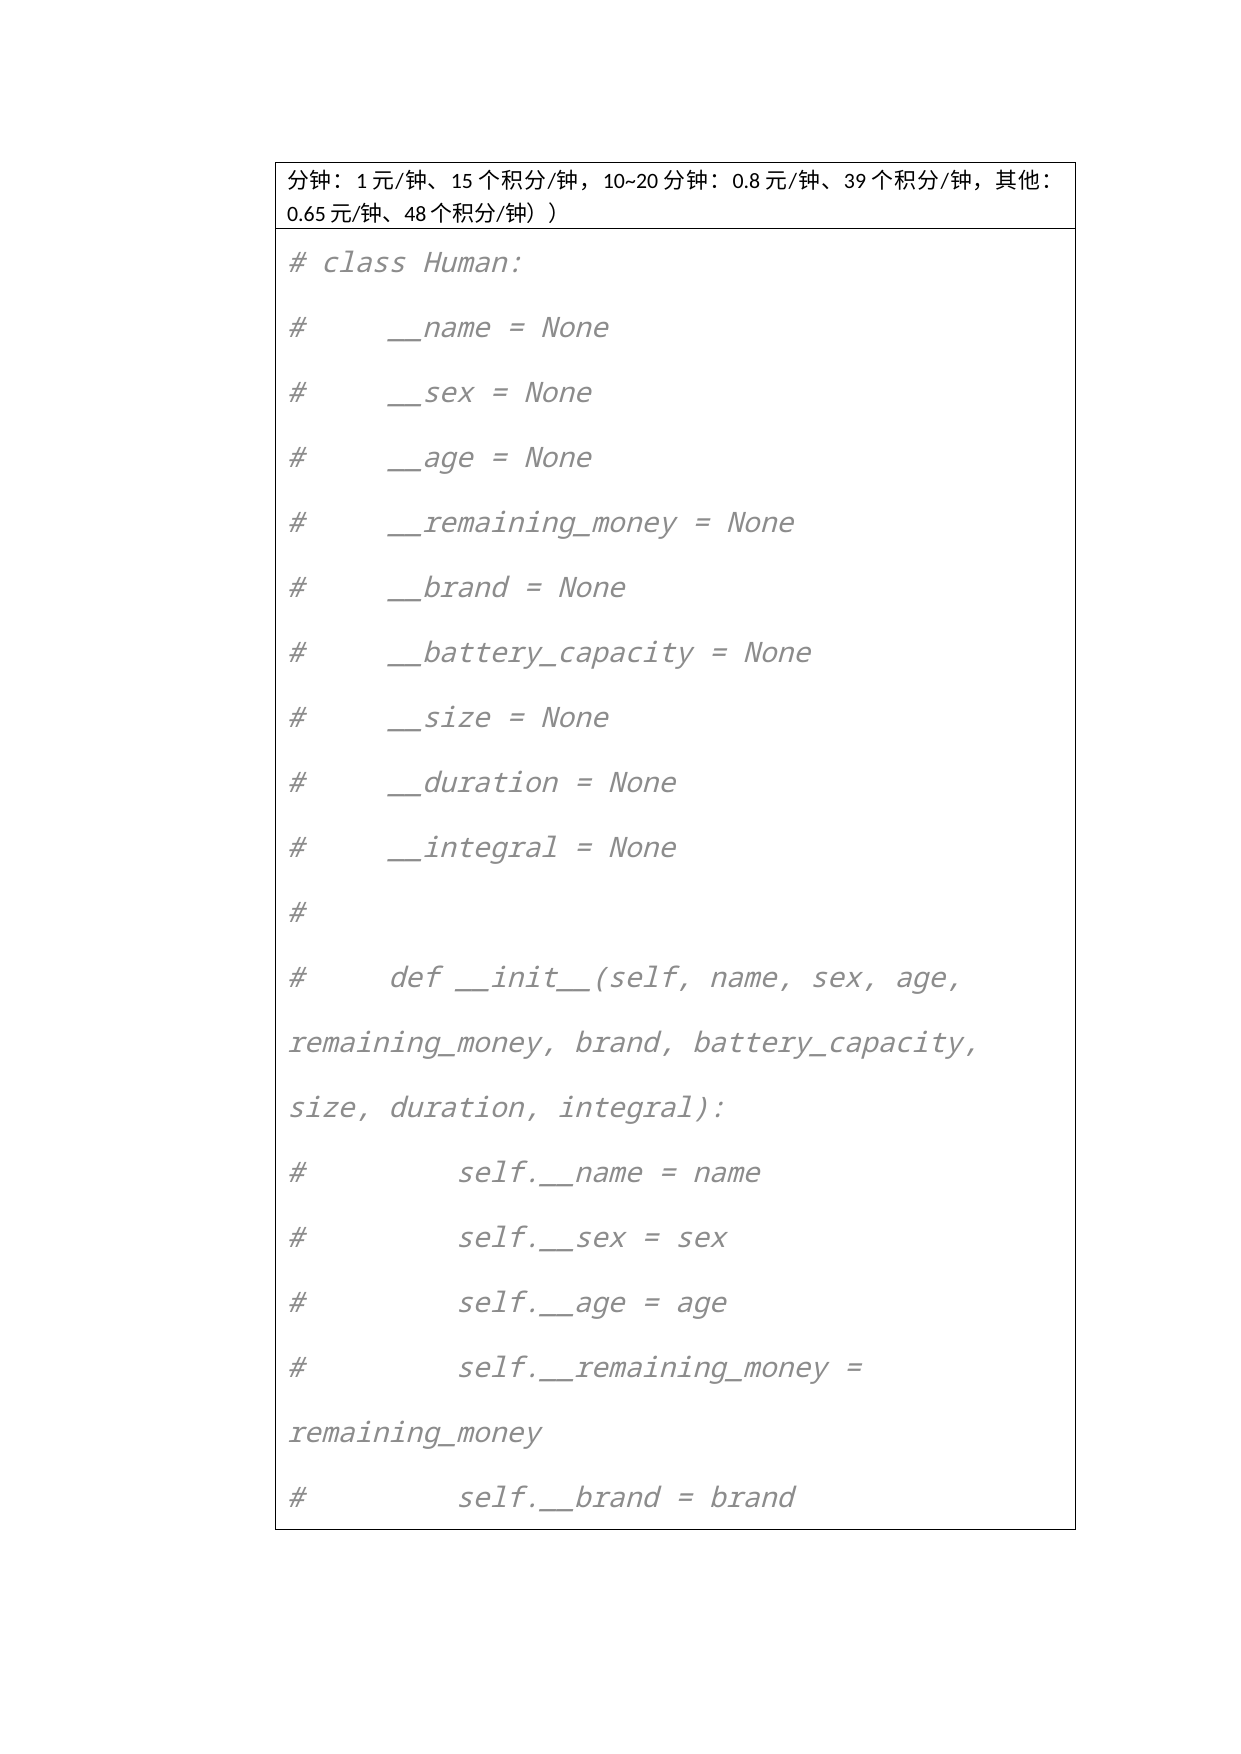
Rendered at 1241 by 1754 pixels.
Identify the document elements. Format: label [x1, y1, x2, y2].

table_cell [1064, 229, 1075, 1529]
table_header [276, 163, 1075, 228]
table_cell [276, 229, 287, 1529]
